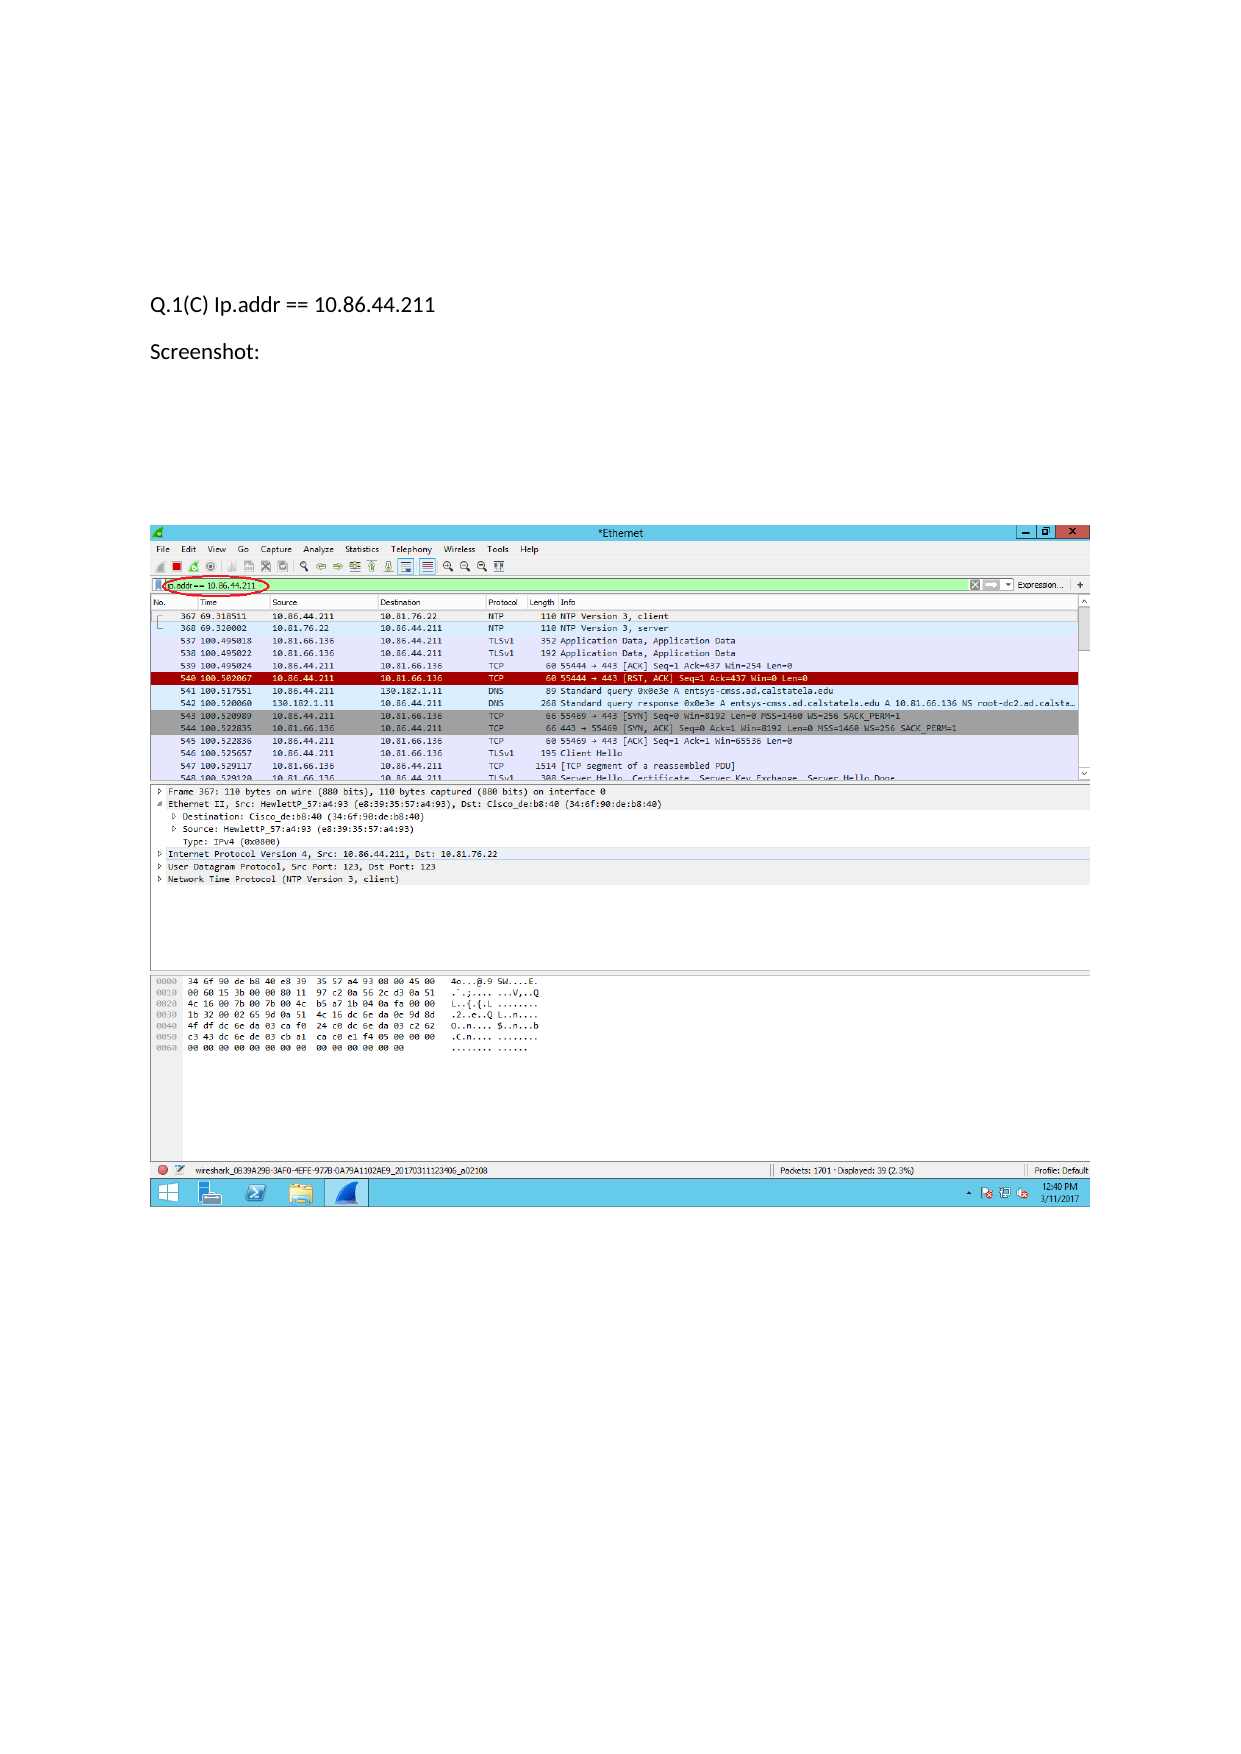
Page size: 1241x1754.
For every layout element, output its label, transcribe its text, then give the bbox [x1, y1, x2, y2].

text Q.1(C) Ip.addr == 10.86.44.211 [150, 291, 1090, 319]
picture [150, 525, 1090, 1207]
text Screenshot: [150, 337, 1090, 366]
